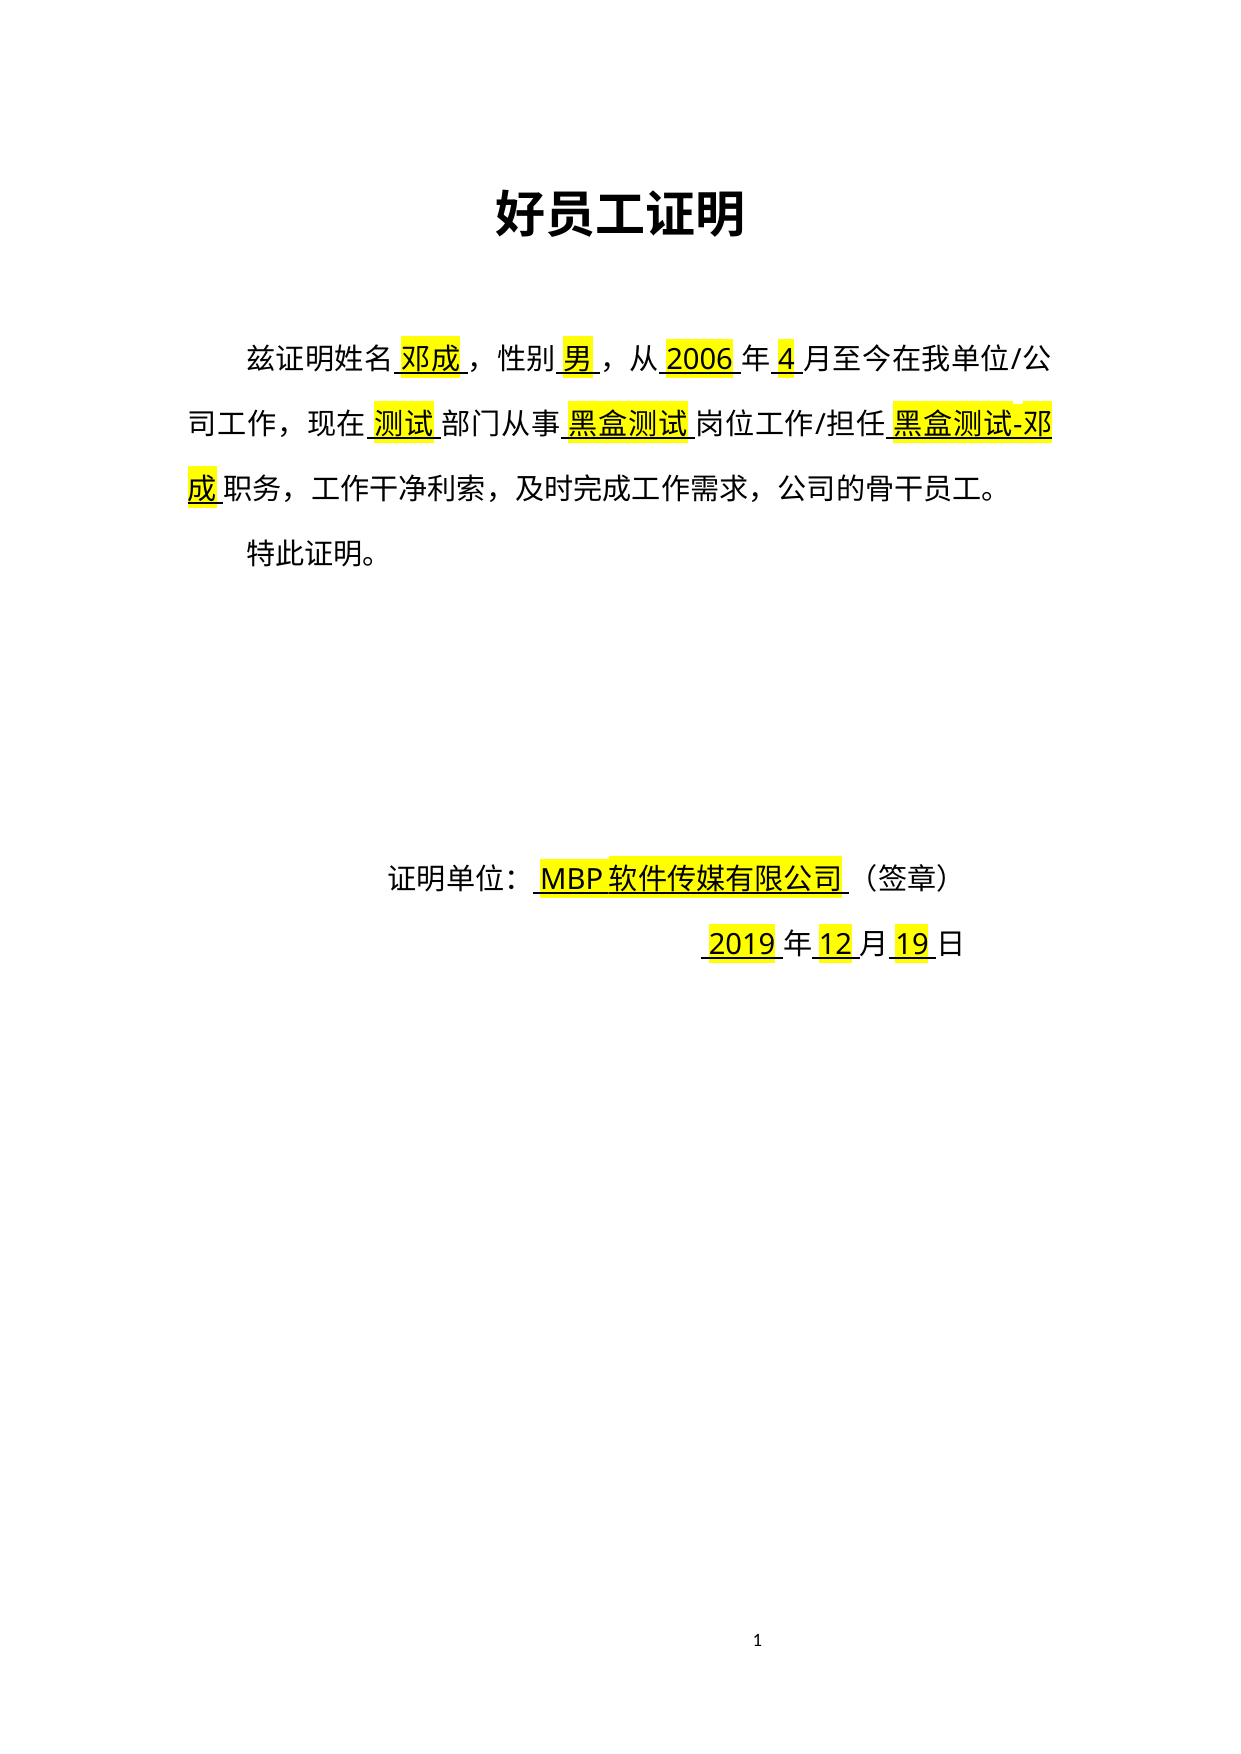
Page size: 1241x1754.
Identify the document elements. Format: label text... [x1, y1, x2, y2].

text 好员工证明 [187, 162, 1053, 259]
text 特此证明。 [187, 519, 1053, 584]
text 证明单位： MBP软件传媒有限公司 （签章） [187, 844, 965, 909]
text 兹证明姓名 邓成 ，性别 男 ，从 2006 年 4 月至今在我单位/公司工作，现在 测试 部门从事 黑盒测试 岗位工作/担任 黑盒测试-邓成 职务，工作干净利索，及时完成工作需求，公司的骨干员工。 [187, 324, 1053, 519]
text 2019 年 12 月 19 日 [187, 909, 965, 974]
